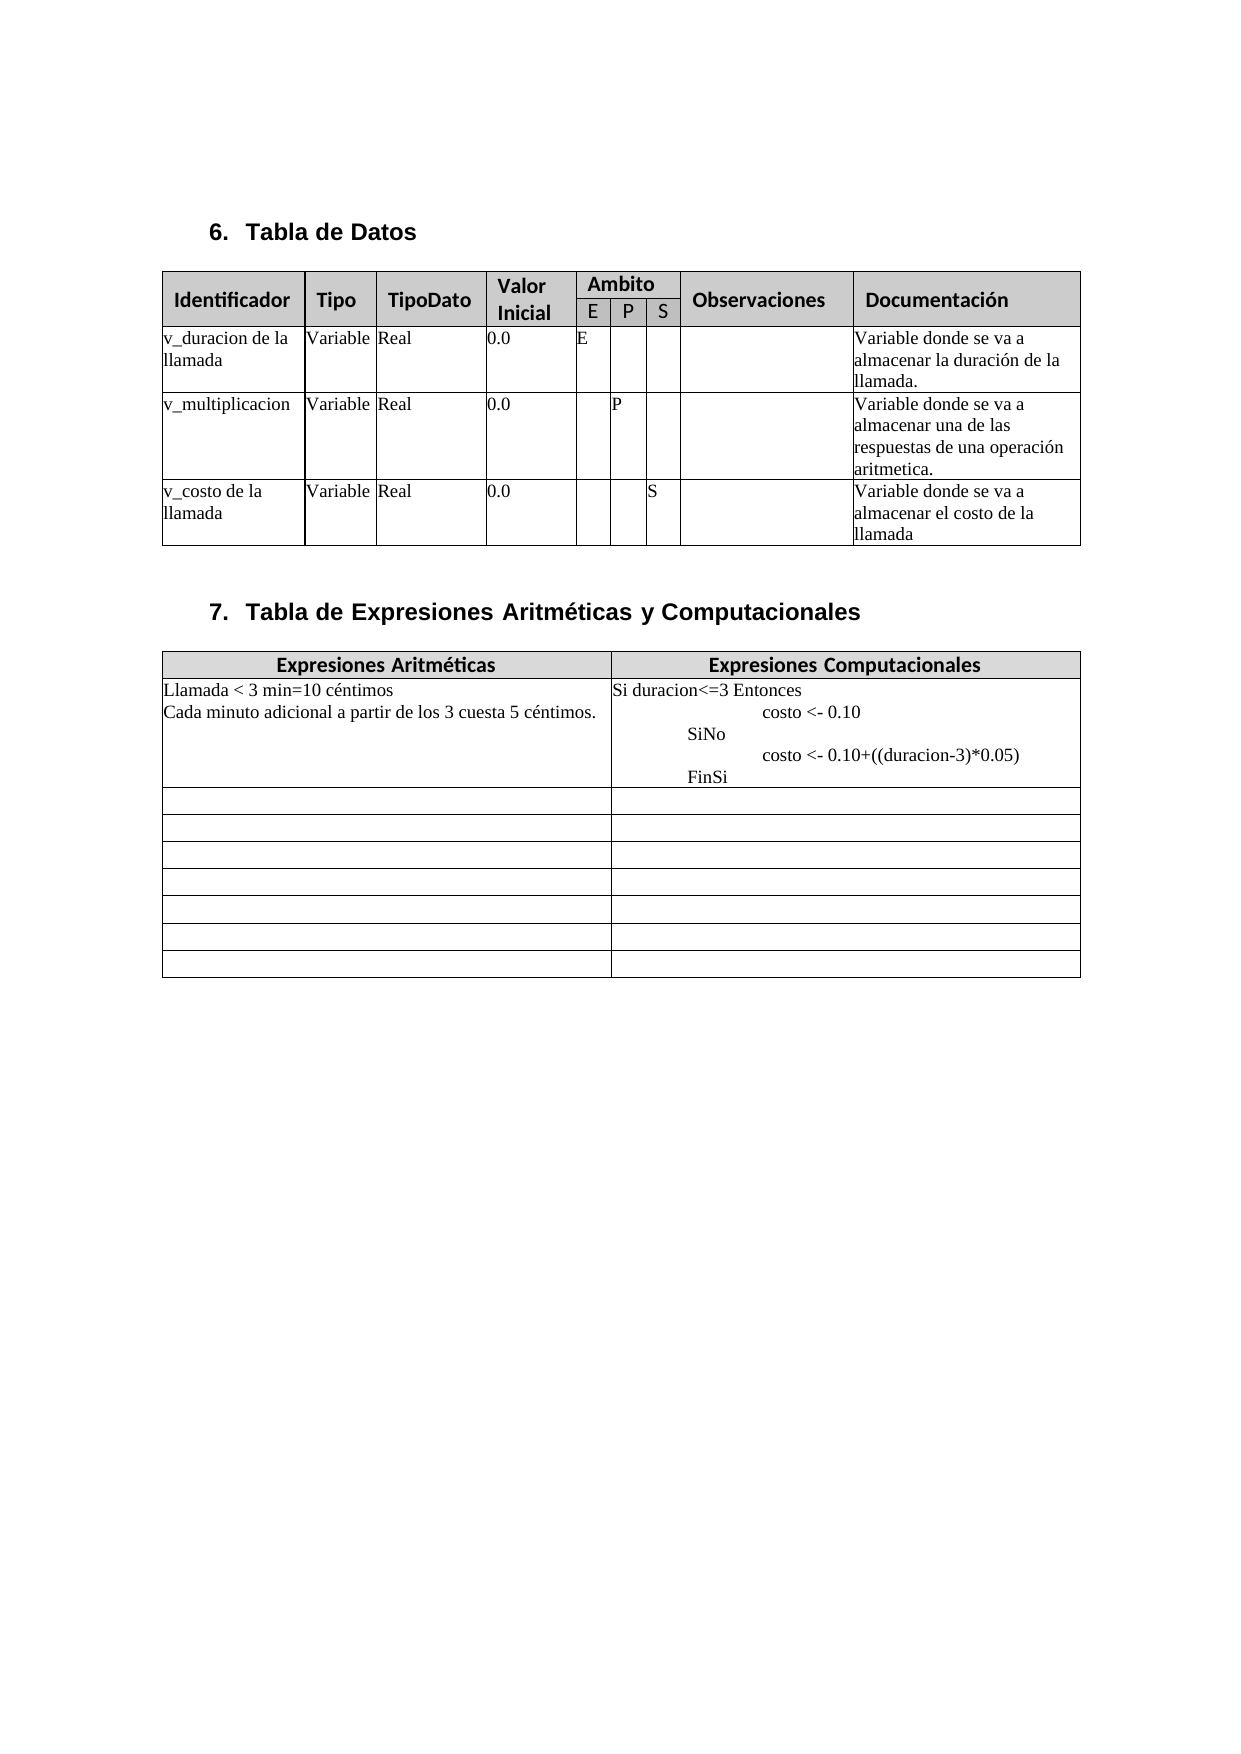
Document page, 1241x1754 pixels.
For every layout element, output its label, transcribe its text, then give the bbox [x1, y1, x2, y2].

table_cell [577, 480, 610, 545]
table_header Expresiones Computacionales [612, 652, 1080, 678]
table_cell v_duracion de la llamada [163, 327, 304, 392]
table_cell [681, 327, 853, 392]
table_cell Variable [306, 327, 376, 392]
table_cell S [647, 480, 680, 545]
table_header Identificador [163, 272, 304, 326]
table_cell v_multiplicacion [163, 393, 304, 479]
table_header Valor Inicial [487, 272, 576, 326]
table_cell Real [377, 393, 486, 479]
table_cell [612, 896, 1080, 923]
table_cell E [577, 327, 610, 392]
list Tabla de Expresiones Aritméticas y Computacionales [209, 598, 1234, 626]
table_cell [163, 842, 611, 868]
table_cell S [647, 299, 680, 326]
table_cell [611, 480, 646, 545]
table_cell E [577, 299, 610, 326]
table_cell [163, 951, 611, 977]
table_cell [612, 869, 1080, 895]
table_cell [681, 393, 853, 479]
table_cell [612, 788, 1080, 814]
table_cell 0.0 [487, 327, 576, 392]
table_header Ambito [577, 272, 680, 298]
table_cell v_costo de la llamada [163, 480, 304, 545]
table_header Documentación [854, 272, 1080, 326]
table_cell 0.0 [487, 480, 576, 545]
table_cell P [611, 299, 646, 326]
table_cell Llamada < 3 min=10 céntimos Cada minuto adicional a partir de los 3 cuesta 5 céntimos. [163, 679, 611, 787]
table_cell Variable [306, 393, 376, 479]
table_cell P [611, 393, 646, 479]
table_cell Si duracion<=3 Entonces costo <- 0.10 SiNo costo <- 0.10+((duracion-3)*0.05) FinSi [612, 679, 1080, 787]
table_cell [163, 869, 611, 895]
table_header Expresiones Aritméticas [163, 652, 611, 678]
table_cell Variable donde se va a almacenar el costo de la llamada [854, 480, 1080, 545]
table_cell [681, 480, 853, 545]
table_header Tipo [306, 272, 376, 326]
table_cell [647, 393, 680, 479]
table_cell [611, 327, 646, 392]
table_cell Variable donde se va a almacenar una de las respuestas de una operación aritmetica. [854, 393, 1080, 479]
table_cell [163, 924, 611, 950]
table_cell [163, 788, 611, 814]
table_header Observaciones [681, 272, 853, 326]
table_cell [163, 815, 611, 841]
table_cell Variable [306, 480, 376, 545]
table_cell 0.0 [487, 393, 576, 479]
table_cell [163, 896, 611, 923]
table_header TipoDato [377, 272, 486, 326]
table_cell [612, 924, 1080, 950]
list Tabla de Datos [209, 218, 1234, 246]
table_cell [577, 393, 610, 479]
table_cell [612, 842, 1080, 868]
table_cell Real [377, 480, 486, 545]
table_cell [647, 327, 680, 392]
table_cell [612, 815, 1080, 841]
table_cell [612, 951, 1080, 977]
table_cell Real [377, 327, 486, 392]
table_cell Variable donde se va a almacenar la duración de la llamada. [854, 327, 1080, 392]
